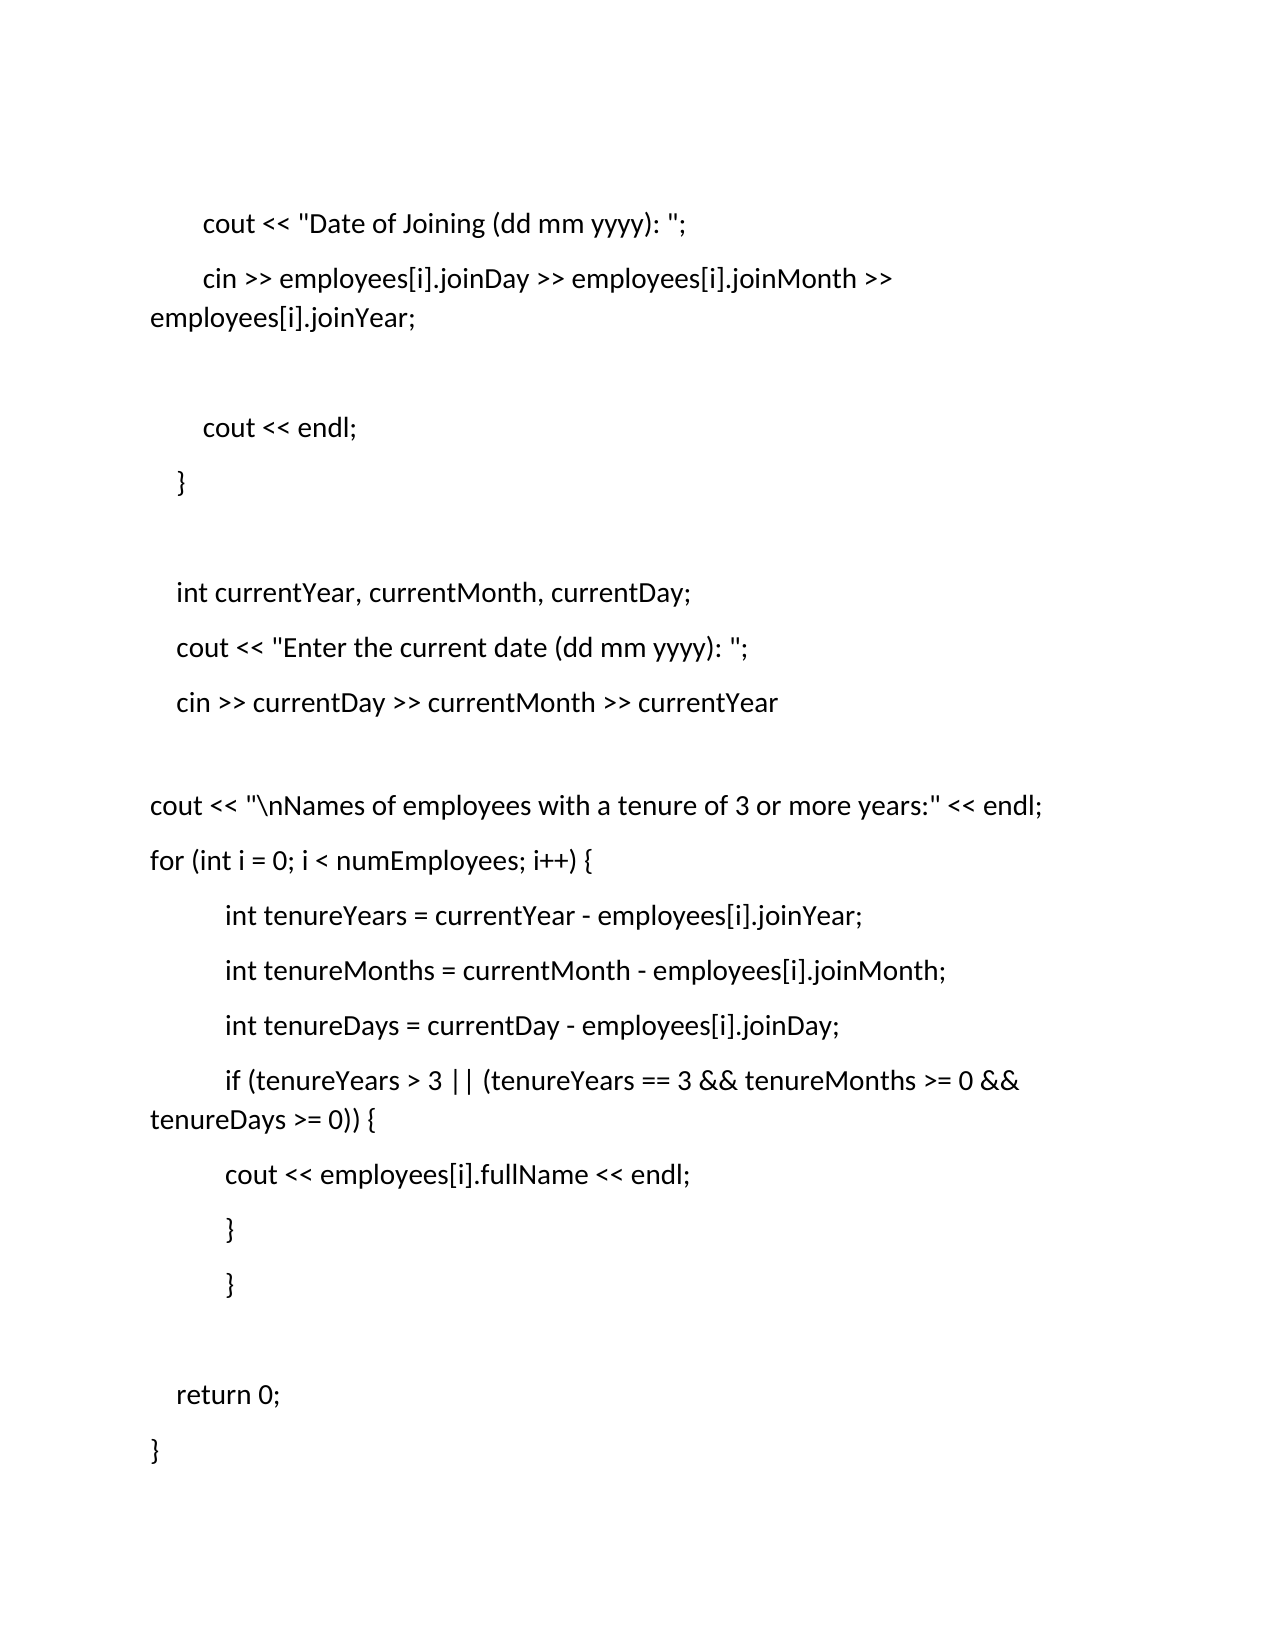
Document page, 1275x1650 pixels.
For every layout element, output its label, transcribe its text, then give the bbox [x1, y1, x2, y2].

text cout << "Enter the current date (dd mm yyyy): "; [150, 629, 1125, 665]
text int tenureMonths = currentMonth - employees[i].joinMonth; [150, 952, 1125, 988]
text } [150, 464, 1125, 499]
text cin >> employees[i].joinDay >> employees[i].joinMonth >> employees[i].joinYear; [150, 260, 1125, 334]
text } [150, 1266, 1125, 1302]
text int tenureYears = currentYear - employees[i].joinYear; [150, 897, 1125, 933]
text cin >> currentDay >> currentMonth >> currentYear [150, 684, 1125, 720]
text for (int i = 0; i < numEmployees; i++) { [150, 842, 1125, 878]
text } [150, 1211, 1125, 1247]
text } [150, 1432, 1125, 1467]
text if (tenureYears > 3 || (tenureYears == 3 && tenureMonths >= 0 && tenureDays >= 0)) { [150, 1062, 1125, 1137]
text cout << employees[i].fullName << endl; [150, 1156, 1125, 1192]
text int currentYear, currentMonth, currentDay; [150, 574, 1125, 610]
text return 0; [150, 1376, 1125, 1412]
text cout << endl; [150, 409, 1125, 444]
text int tenureDays = currentDay - employees[i].joinDay; [150, 1007, 1125, 1043]
text cout << "\nNames of employees with a tenure of 3 or more years:" << endl; [150, 787, 1125, 823]
text cout << "Date of Joining (dd mm yyyy): "; [150, 205, 1125, 241]
